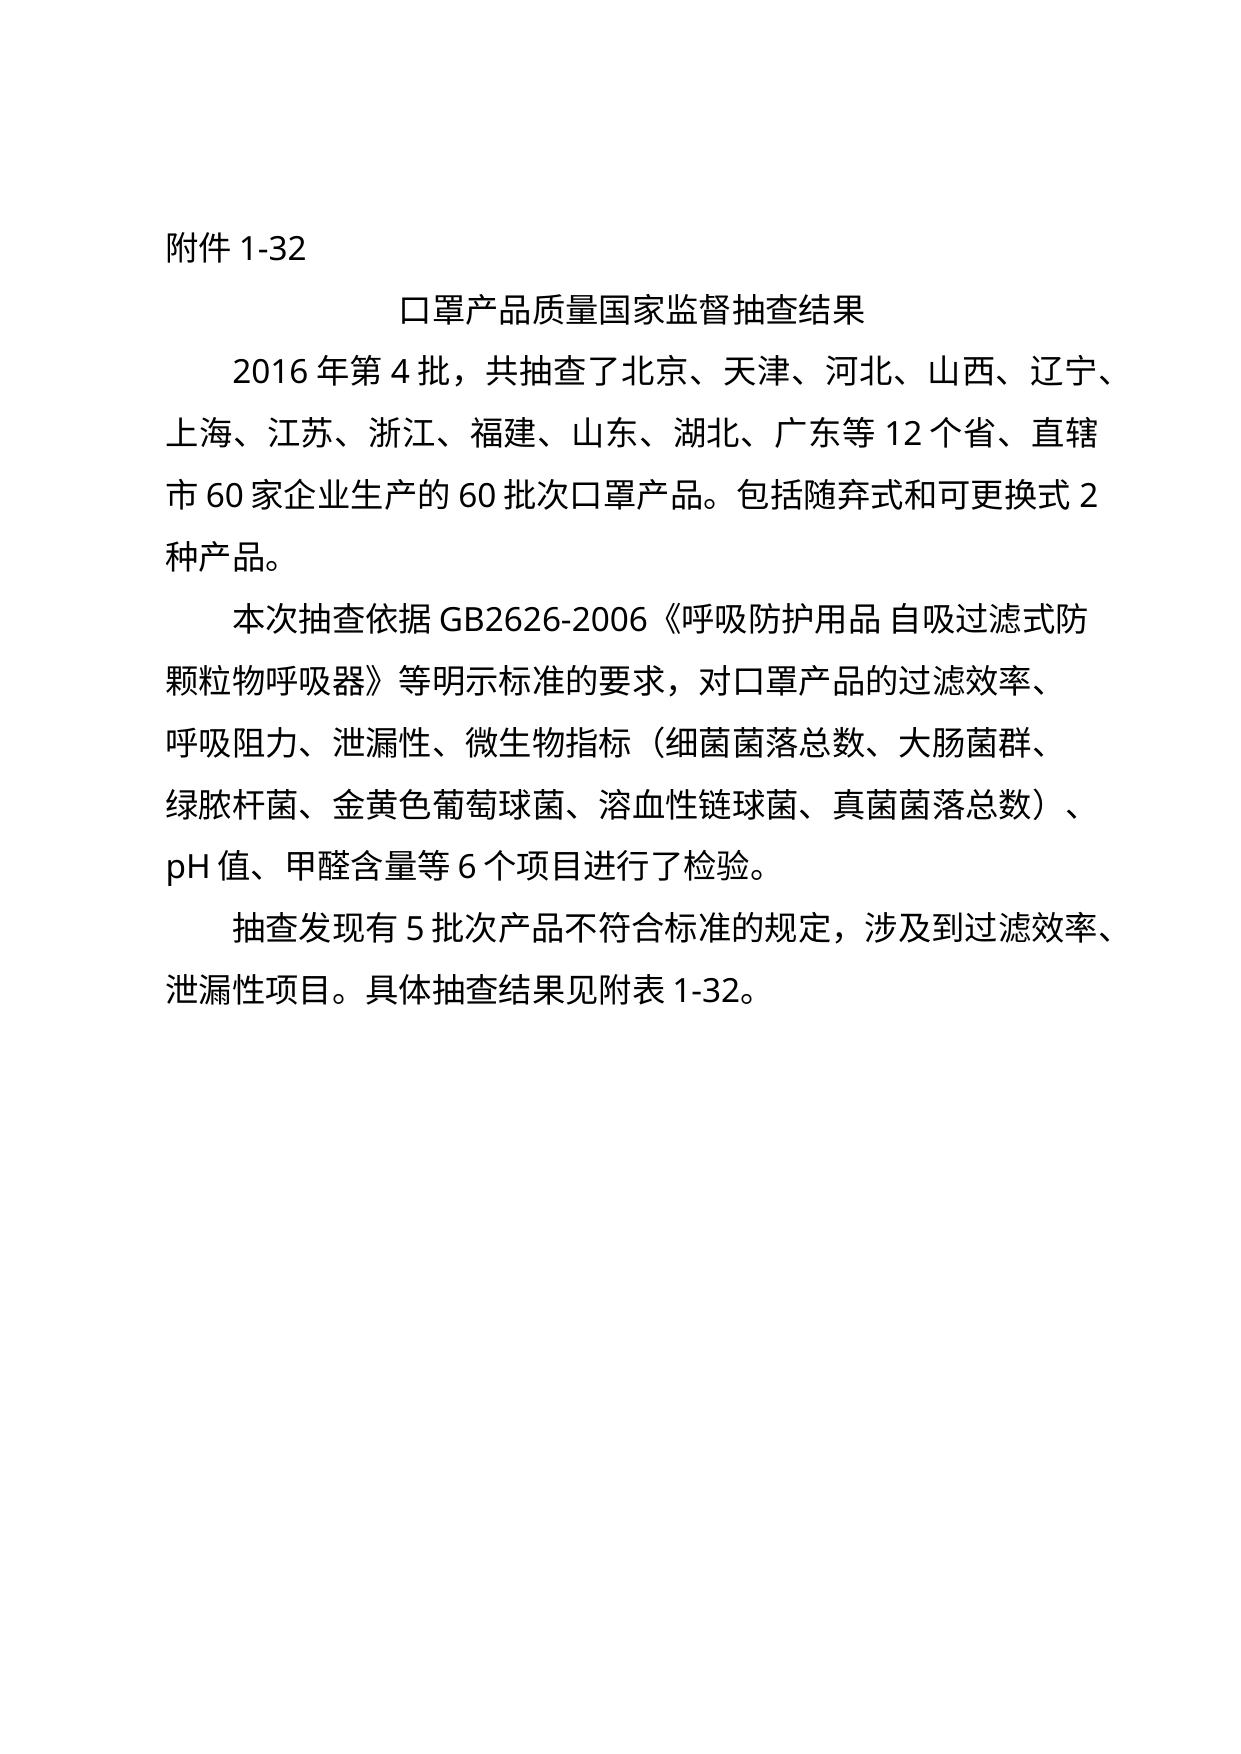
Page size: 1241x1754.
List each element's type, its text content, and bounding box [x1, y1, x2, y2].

text 口罩产品质量国家监督抽查结果 [165, 273, 1098, 334]
text 本次抽查依据GB2626-2006《呼吸防护用品 自吸过滤式防颗粒物呼吸器》等明示标准的要求，对口罩产品的过滤效率、呼吸阻力、泄漏性、微生物指标（细菌菌落总数、大肠菌群、绿脓杆菌、金黄色葡萄球菌、溶血性链球菌、真菌菌落总数）、pH值、甲醛含量等6个项目进行了检验。 [165, 582, 1098, 891]
text 附件1-32 [165, 211, 1098, 273]
text 抽查发现有5批次产品不符合标准的规定，涉及到过滤效率、泄漏性项目。具体抽查结果见附表1-32。 [165, 891, 1098, 1015]
text 2016年第4批，共抽查了北京、天津、河北、山西、辽宁、上海、江苏、浙江、福建、山东、湖北、广东等12个省、直辖市60家企业生产的60批次口罩产品。包括随弃式和可更换式2种产品。 [165, 334, 1098, 582]
